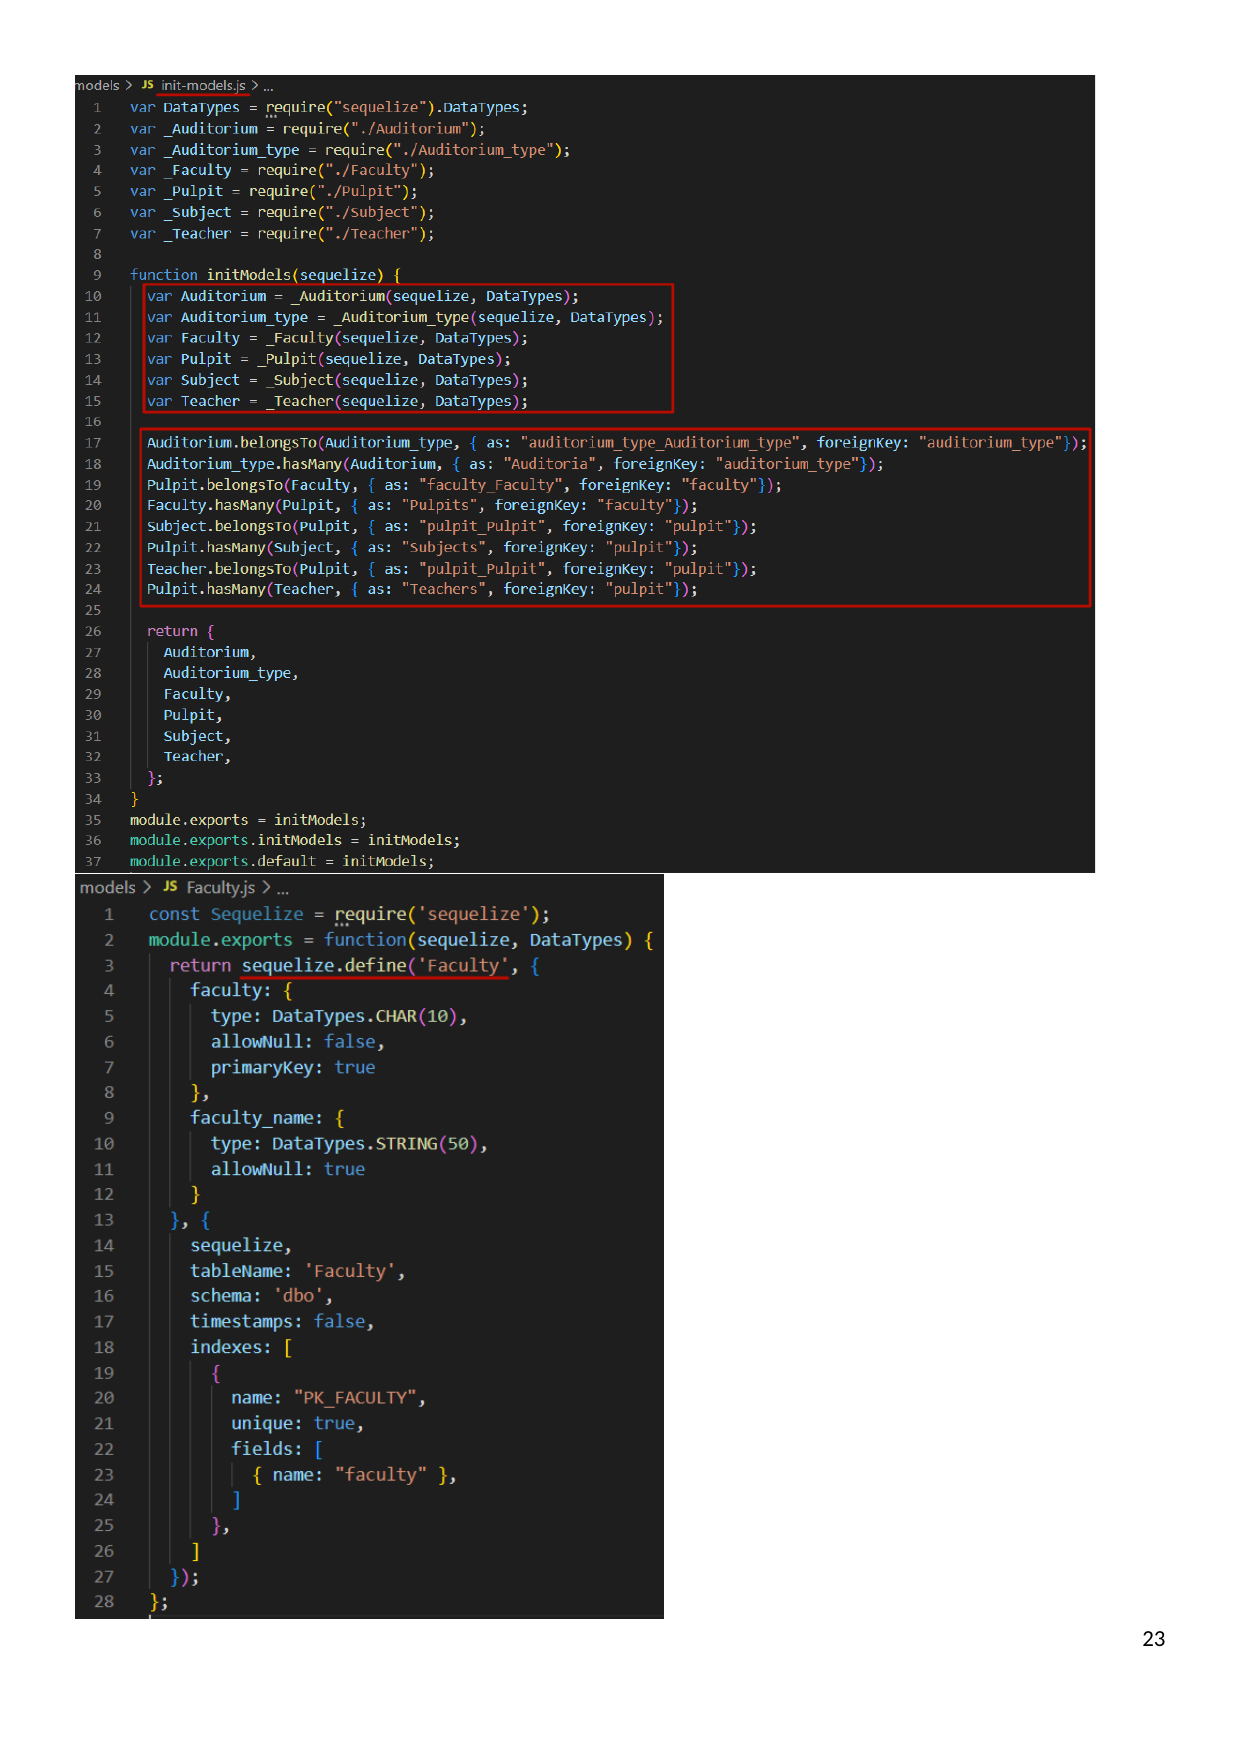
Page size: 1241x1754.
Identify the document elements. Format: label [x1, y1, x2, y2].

picture [75, 874, 664, 1619]
picture [75, 75, 1096, 873]
